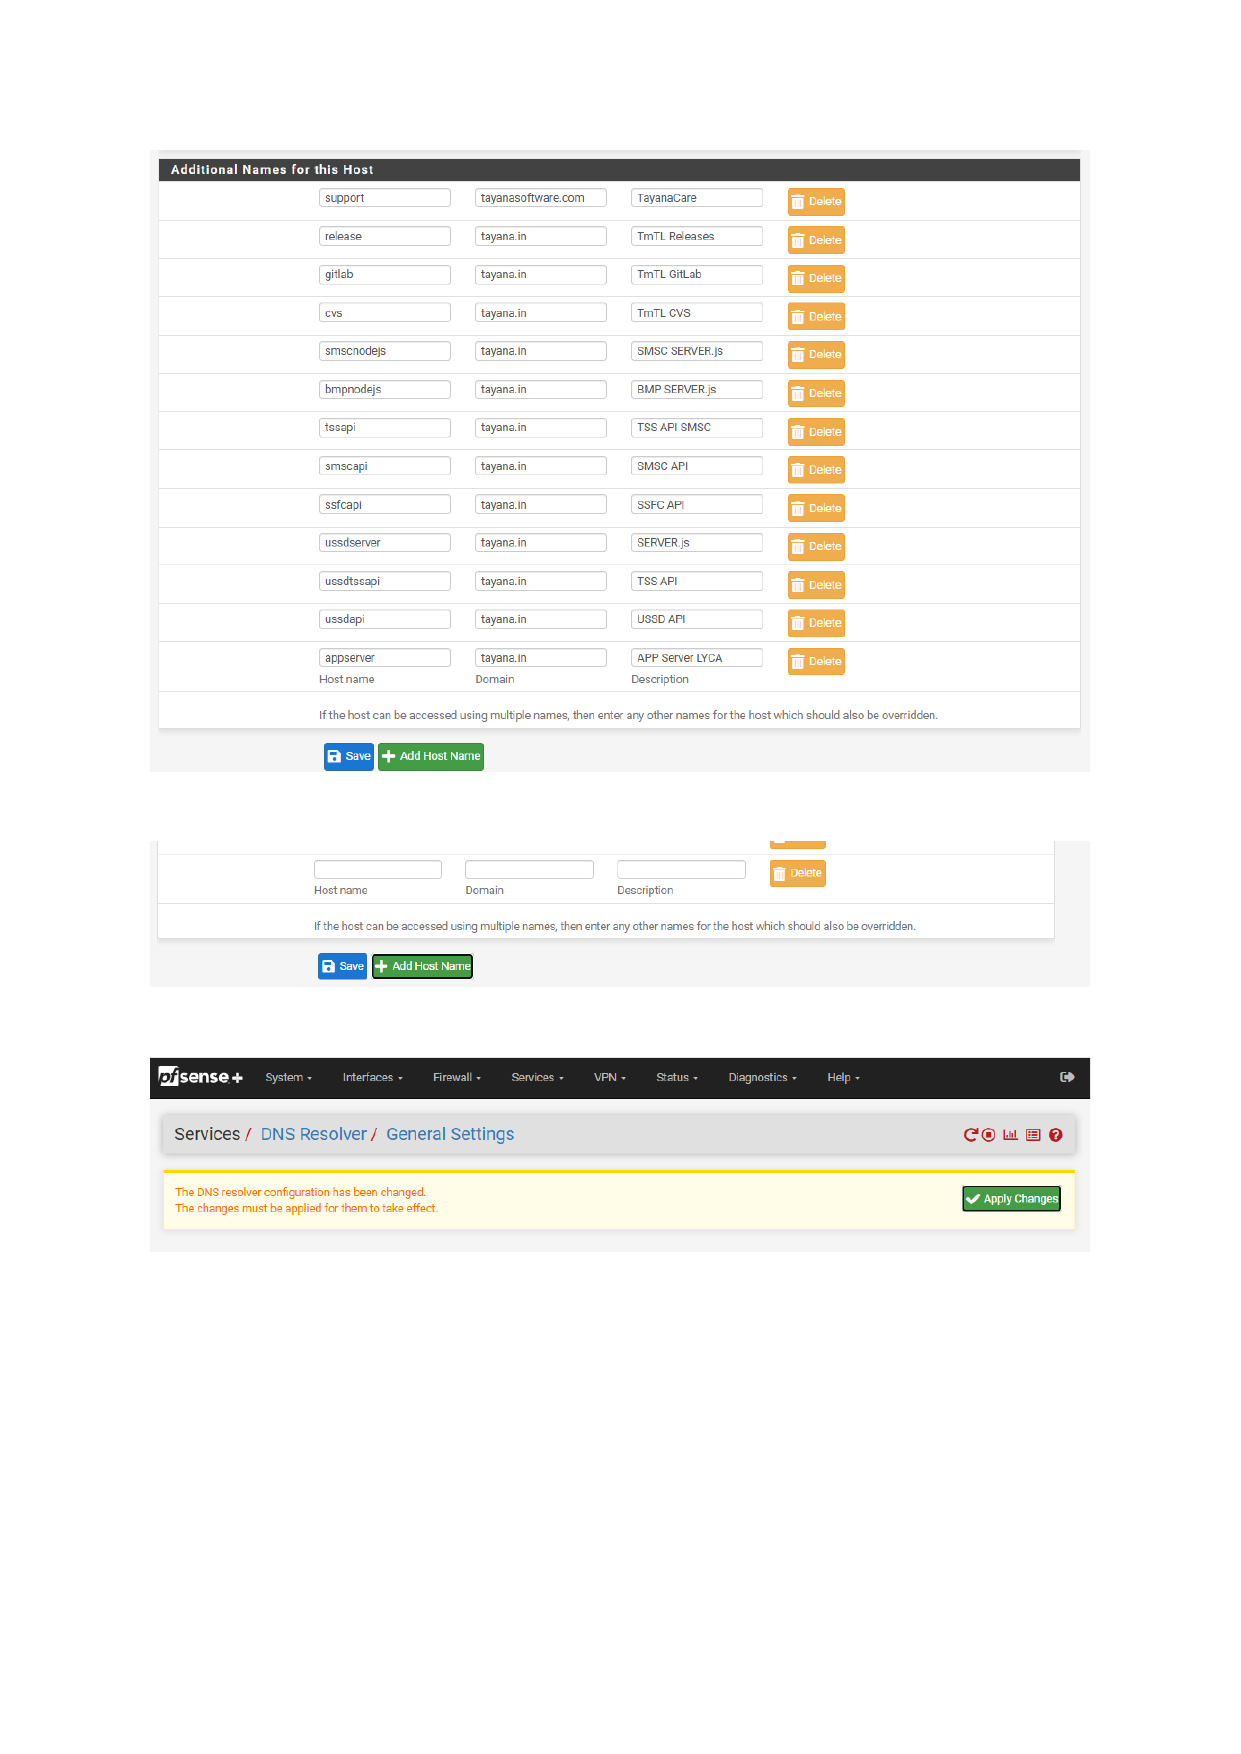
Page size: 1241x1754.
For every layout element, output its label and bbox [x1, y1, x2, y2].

picture [150, 1056, 1091, 1252]
picture [150, 841, 1091, 987]
picture [150, 150, 1091, 772]
